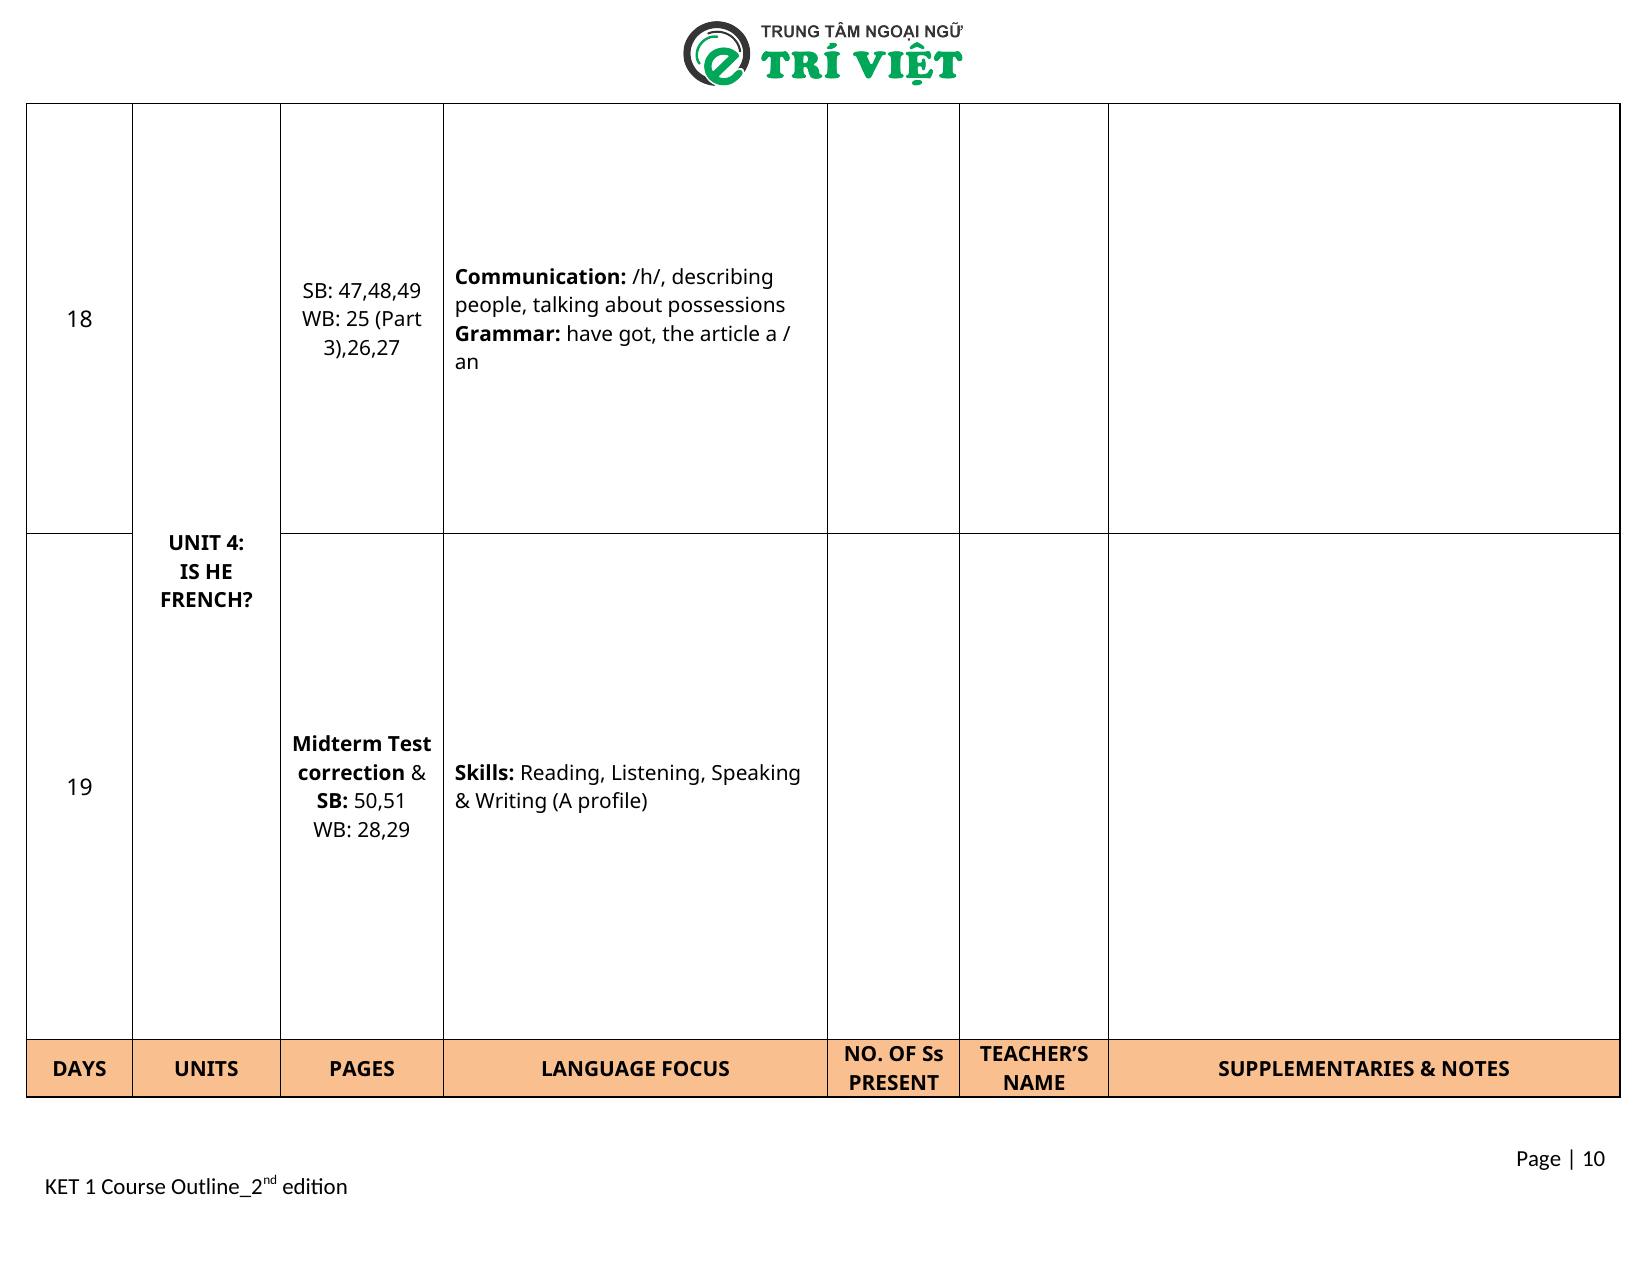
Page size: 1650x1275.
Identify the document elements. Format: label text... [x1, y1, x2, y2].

table_cell [1109, 104, 1619, 533]
table_cell PAGES [281, 1040, 443, 1096]
table_cell [828, 534, 959, 1038]
table_cell [960, 534, 1108, 1038]
table_cell SUPPLEMENTARIES & NOTES [1109, 1040, 1619, 1096]
table_cell 19 [27, 534, 132, 1038]
table_cell LANGUAGE FOCUS [444, 1040, 827, 1096]
picture [683, 21, 963, 86]
table_cell DAYS [27, 1040, 132, 1096]
table_cell [960, 104, 1108, 533]
table_cell UNITS [133, 1040, 280, 1096]
table_cell Communication: /h/, describing people, talking about possessions Grammar: have got, the article a / an [444, 104, 827, 533]
table_cell NO. OF Ss PRESENT [828, 1040, 959, 1096]
table_cell TEACHER’S NAME [960, 1040, 1108, 1096]
table_cell Skills: Reading, Listening, Speaking & Writing (A profile) [444, 534, 827, 1038]
table_cell [828, 104, 959, 533]
table_cell 18 [27, 104, 132, 533]
table_cell Midterm Test correction & SB: 50,51 WB: 28,29 [281, 534, 443, 1038]
table_cell [1109, 534, 1619, 1038]
table_cell SB: 47,48,49 WB: 25 (Part 3),26,27 [281, 104, 443, 533]
table_cell UNIT 4: IS HE FRENCH? [133, 104, 280, 1038]
